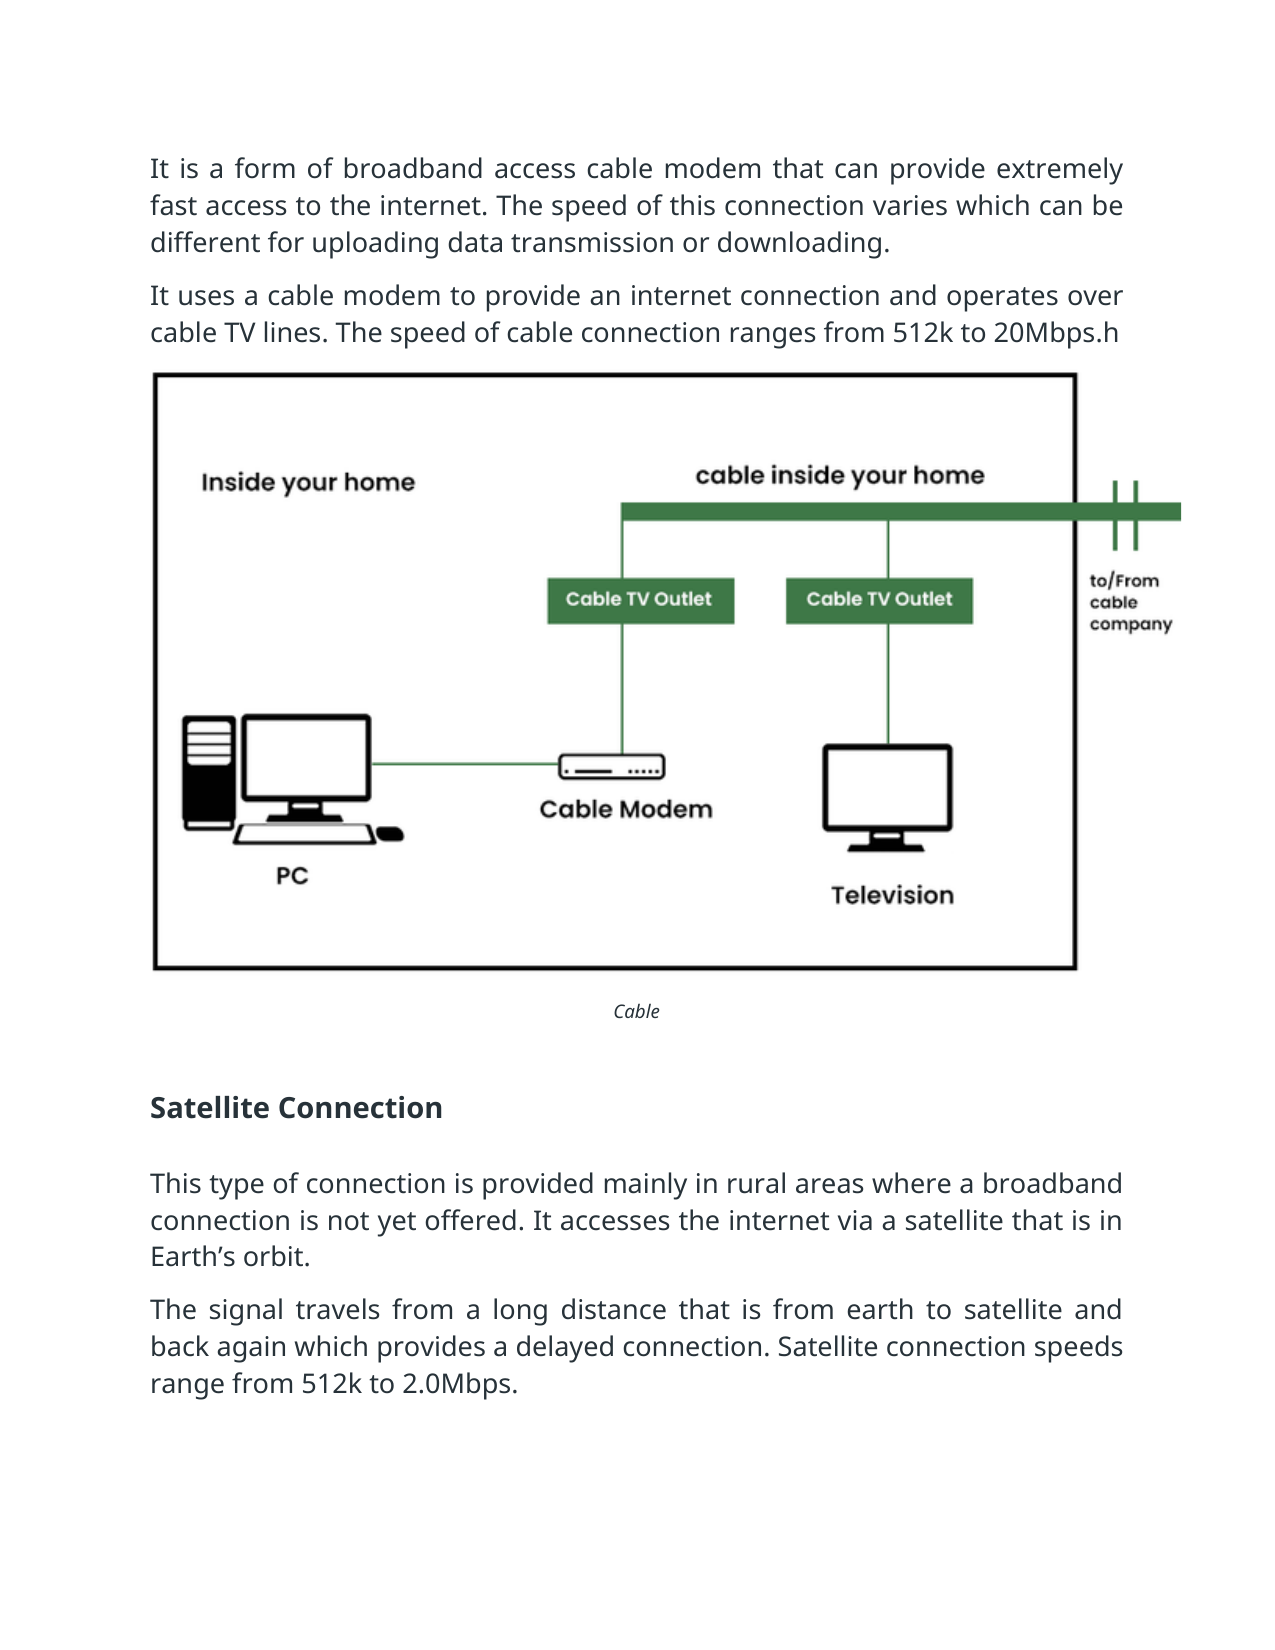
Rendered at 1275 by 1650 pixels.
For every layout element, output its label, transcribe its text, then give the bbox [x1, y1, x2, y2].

text This type of connection is provided mainly in rural areas where a broadband connection is not yet offered. It accesses the internet via a satellite that is in Earth’s orbit. [150, 1164, 1125, 1275]
text The signal travels from a long distance that is from earth to satellite and back again which provides a delayed connection. Satellite connection speeds range from 512k to 2.0Mbps. [150, 1290, 1125, 1401]
text Cable [150, 998, 1125, 1024]
subtitle Satellite Connection [150, 1087, 1125, 1127]
text It is a form of broadband access cable modem that can provide extremely fast access to the internet. The speed of this connection varies which can be different for uploading data transmission or downloading. [150, 150, 1125, 261]
picture [150, 365, 1182, 980]
text It uses a cable modem to provide an internet connection and operates over cable TV lines. The speed of cable connection ranges from 512k to 20Mbps.h [150, 276, 1125, 350]
